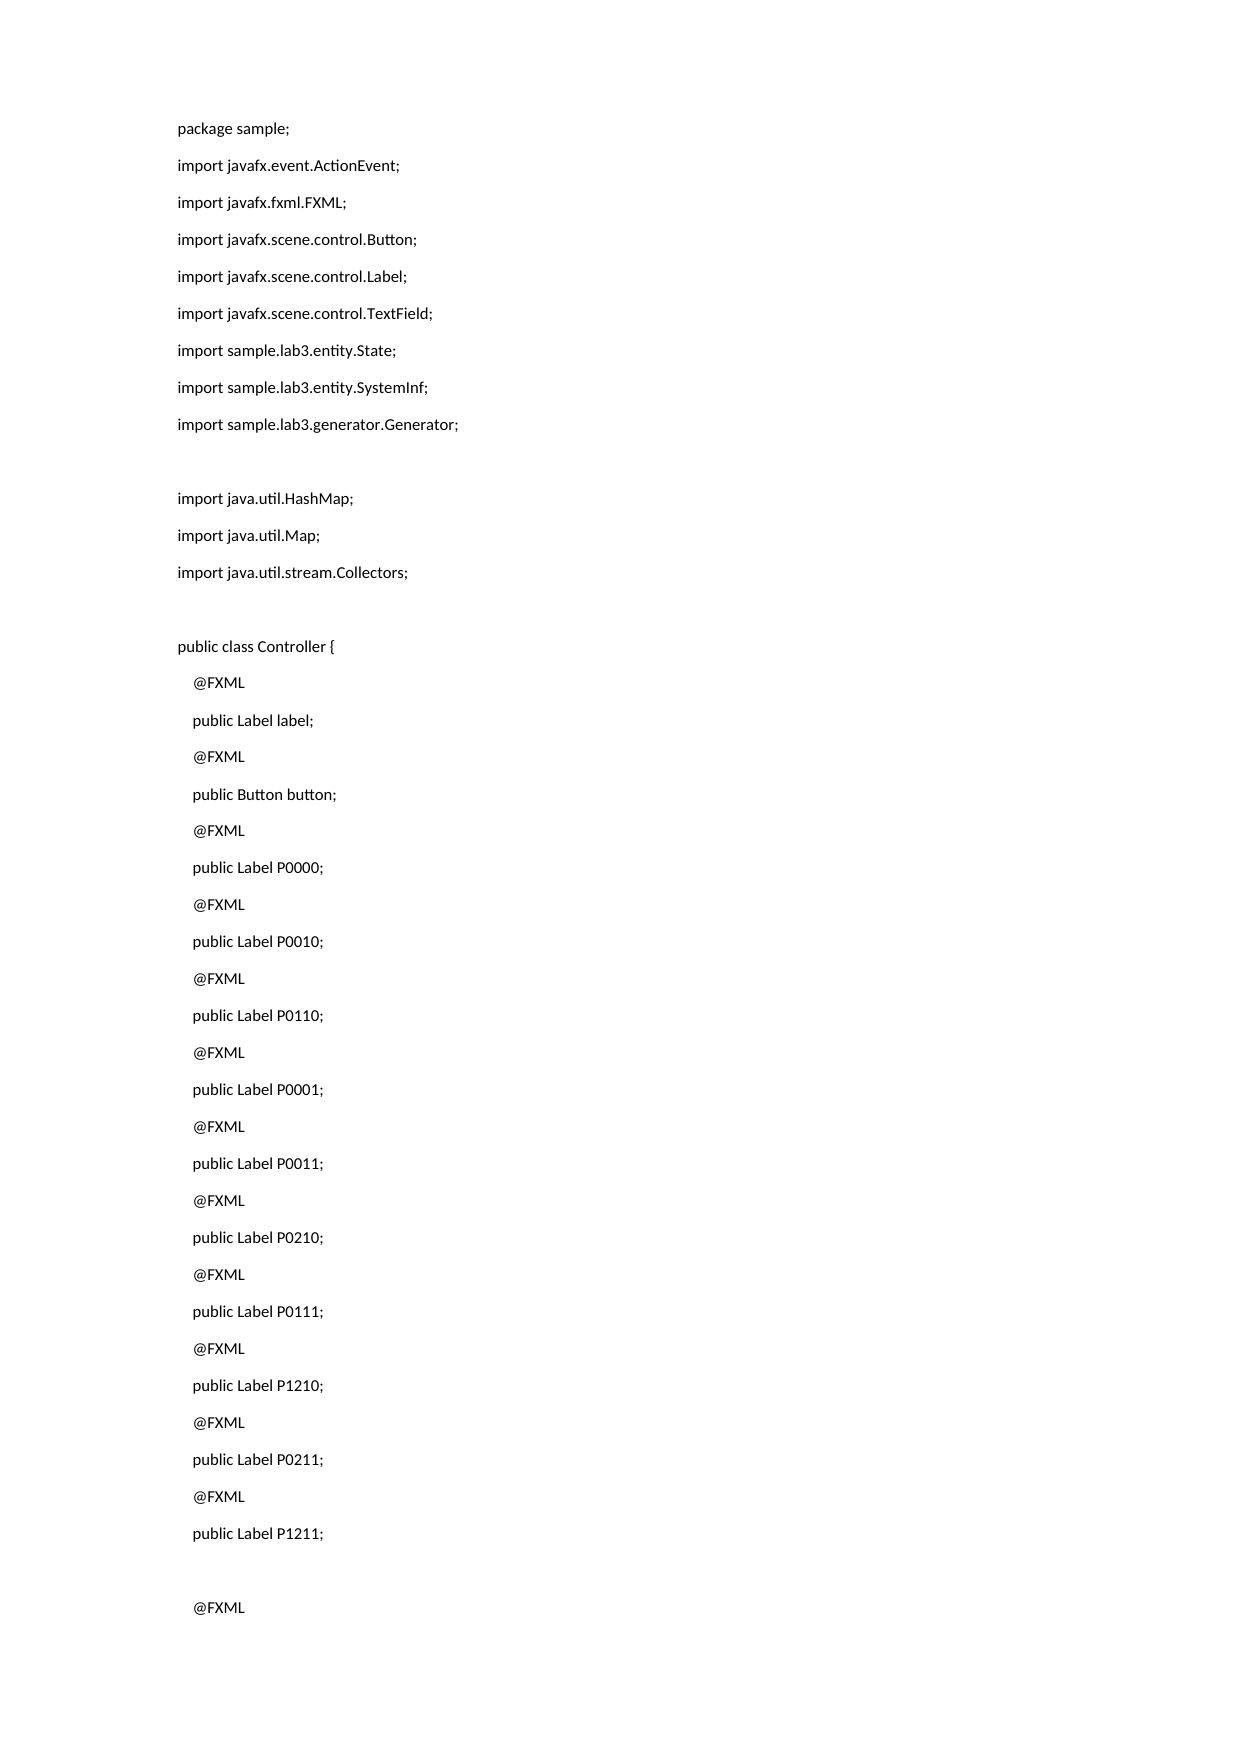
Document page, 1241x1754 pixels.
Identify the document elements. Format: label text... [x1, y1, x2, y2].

text import javafx.event.ActionEvent; [177, 155, 1152, 175]
text public class Controller { [177, 636, 1152, 656]
text public Label P0001; [177, 1079, 1152, 1100]
text @FXML [177, 1264, 1152, 1285]
text import sample.lab3.generator.Generator; [177, 414, 1152, 434]
text @FXML [177, 1338, 1152, 1359]
text import javafx.scene.control.TextField; [177, 303, 1152, 323]
text public Label P0111; [177, 1301, 1152, 1322]
text @FXML [177, 821, 1152, 841]
text import javafx.scene.control.Button; [177, 229, 1152, 249]
text import java.util.HashMap; [177, 488, 1152, 508]
text public Label P0110; [177, 1006, 1152, 1026]
text @FXML [177, 1191, 1152, 1211]
text @FXML [177, 1486, 1152, 1507]
text public Label P0011; [177, 1153, 1152, 1174]
text public Label P1211; [177, 1523, 1152, 1544]
text import javafx.scene.control.Label; [177, 266, 1152, 286]
text import java.util.stream.Collectors; [177, 562, 1152, 582]
text @FXML [177, 1117, 1152, 1137]
text @FXML [177, 673, 1152, 693]
text public Label P0010; [177, 932, 1152, 952]
text public Label label; [177, 710, 1152, 730]
text import sample.lab3.entity.SystemInf; [177, 377, 1152, 397]
text public Button button; [177, 784, 1152, 804]
text package sample; [177, 118, 1152, 138]
text public Label P0210; [177, 1227, 1152, 1248]
text @FXML [177, 969, 1152, 989]
text public Label P0211; [177, 1449, 1152, 1470]
text public Label P0000; [177, 858, 1152, 878]
text import java.util.Map; [177, 525, 1152, 545]
text import javafx.fxml.FXML; [177, 192, 1152, 212]
text public Label P1210; [177, 1375, 1152, 1396]
text @FXML [177, 895, 1152, 915]
text @FXML [177, 1412, 1152, 1433]
text @FXML [177, 1043, 1152, 1063]
text import sample.lab3.entity.State; [177, 340, 1152, 360]
text @FXML [177, 747, 1152, 767]
text @FXML [177, 1597, 1152, 1618]
